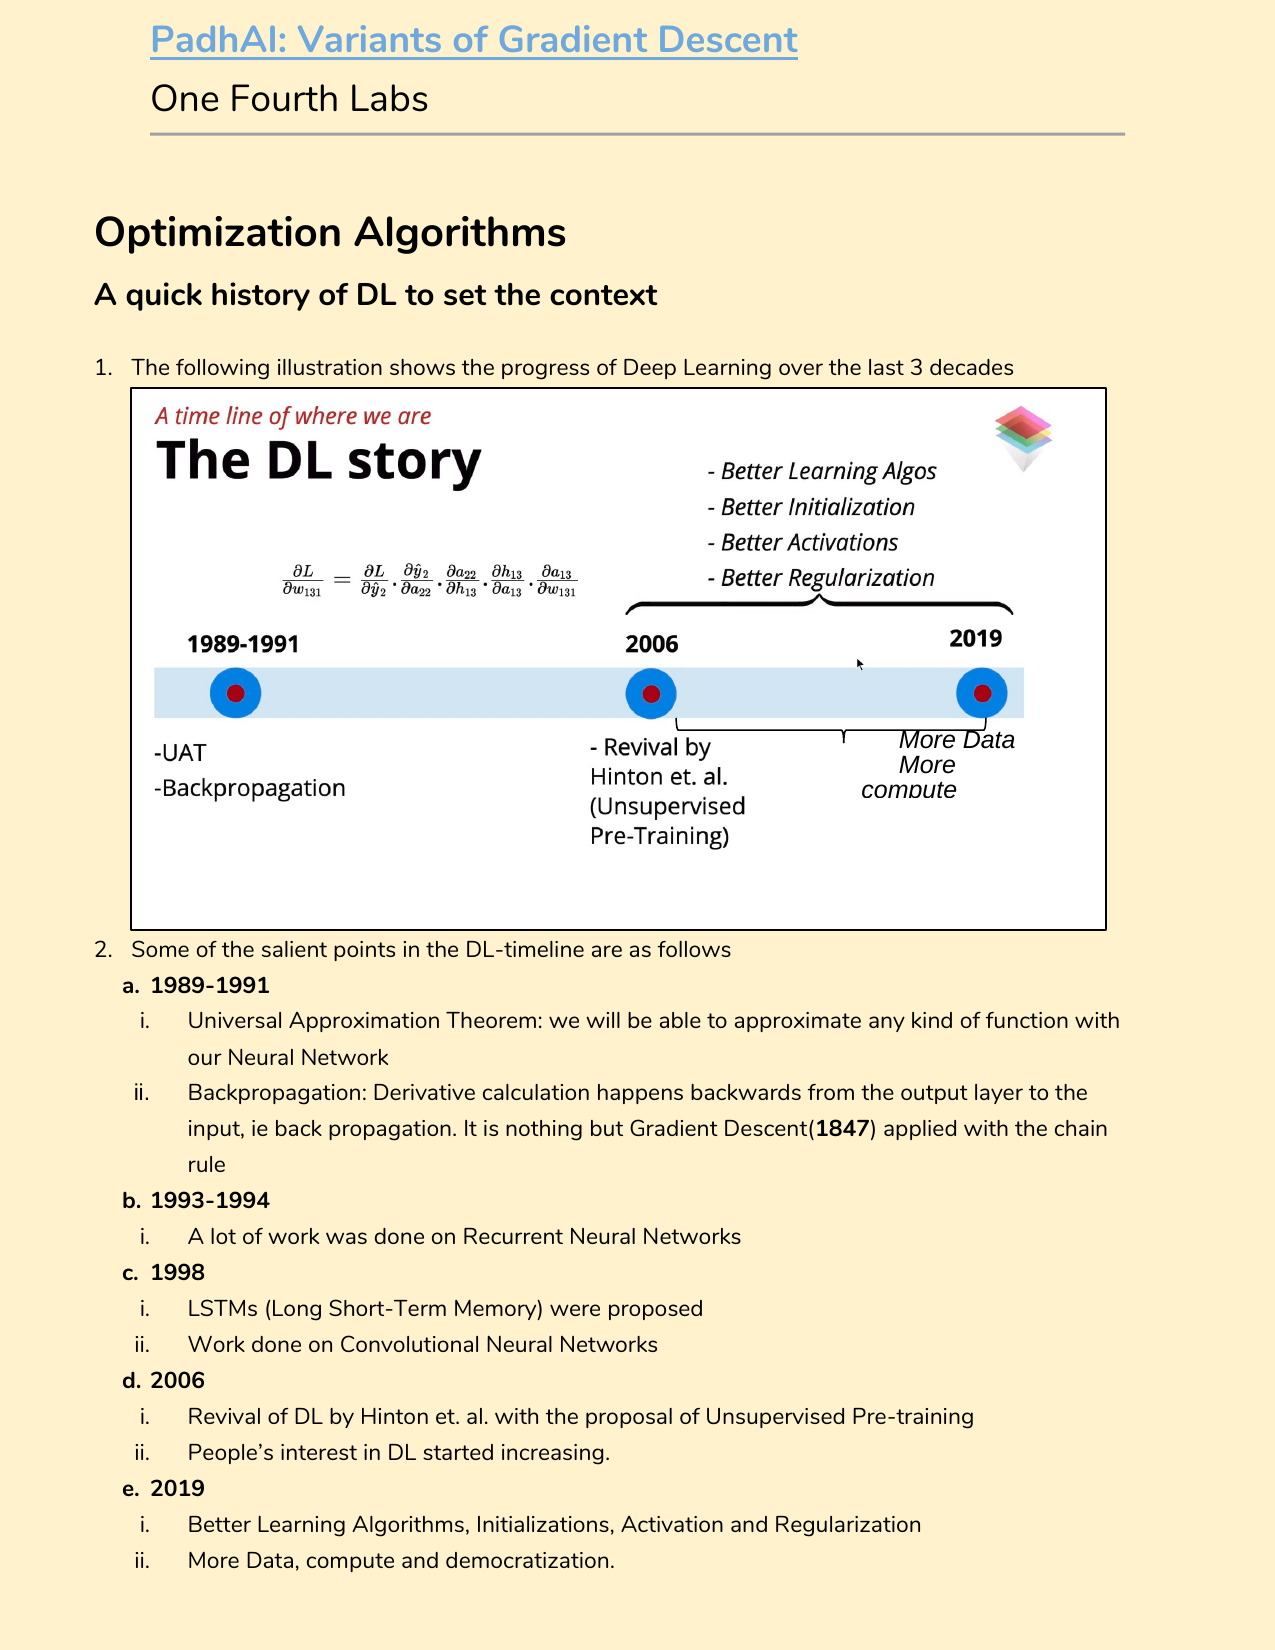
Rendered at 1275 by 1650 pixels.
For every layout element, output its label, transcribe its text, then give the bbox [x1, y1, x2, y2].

list Revival of DL by Hinton et. al. with the proposal of Unsupervised Pre-training [150, 1401, 1125, 1432]
list People’s interest in DL started increasing. [150, 1437, 1125, 1468]
subtitle A quick history of DL to set the context [94, 274, 1125, 316]
list Universal Approximation Theorem: we will be able to approximate any kind of function with our Neural Network [150, 1006, 1125, 1073]
list 1998 [122, 1257, 1125, 1288]
list 2006 [122, 1365, 1125, 1396]
subtitle Optimization Algorithms [94, 204, 1125, 261]
picture [144, 402, 1096, 858]
list 1993-1994 [122, 1185, 1125, 1217]
list More Data, compute and democratization. [150, 1545, 1125, 1576]
list A lot of work was done on Recurrent Neural Networks [150, 1221, 1125, 1253]
list Backpropagation: Derivative calculation happens backwards from the output layer to the input, ie back propagation. It is nothing but Gradient Descent(1847) applied with the chain rule [150, 1078, 1125, 1181]
list Work done on Convolutional Neural Networks [150, 1329, 1125, 1360]
list LSTMs (Long Short-Term Memory) were proposed [150, 1293, 1125, 1324]
list 1989-1991 [122, 970, 1125, 1001]
list Some of the salient points in the DL-timeline are as follows [94, 934, 1125, 965]
list Better Learning Algorithms, Initializations, Activation and Regularization [150, 1509, 1125, 1540]
list 2019 [122, 1473, 1125, 1504]
